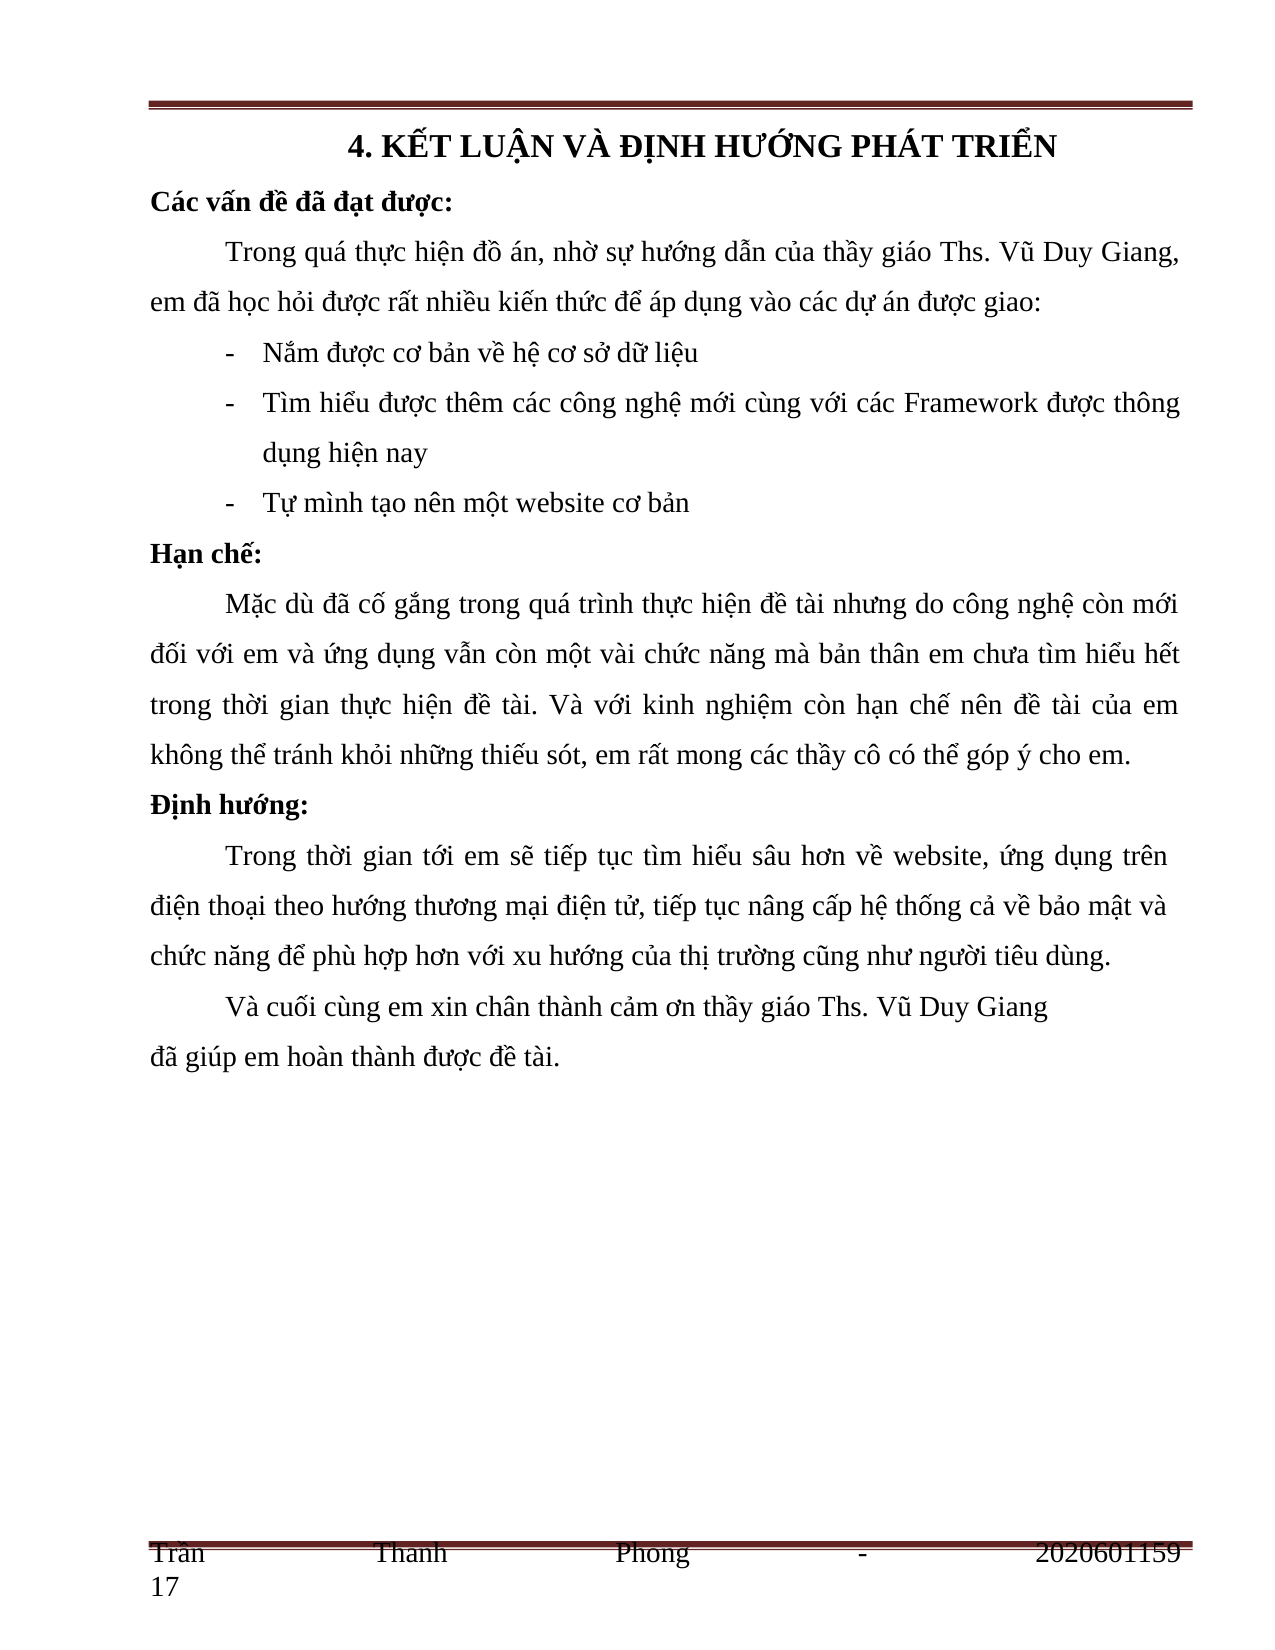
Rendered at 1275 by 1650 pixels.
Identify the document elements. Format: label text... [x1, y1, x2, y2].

text Hạn chế: [150, 536, 1181, 569]
text đã giúp em hoàn thành được đề tài. [150, 1039, 1181, 1073]
list Tìm hiểu được thêm các công nghệ mới cùng với các Framework được thông dụng hiện nay [225, 385, 1181, 469]
subtitle 4. KẾT LUẬN VÀ ĐỊNH HƯỚNG PHÁT TRIỂN [224, 126, 1181, 164]
text Các vấn đề đã đạt được: [150, 184, 1181, 217]
list Nắm được cơ bản về hệ cơ sở dữ liệu [225, 335, 1181, 368]
text Trong quá thực hiện đồ án, nhờ sự hướng dẫn của thầy giáo Ths. Vũ Duy Giang, em đã học hỏi được rất nhiều kiến thức để áp dụng vào các dự án được giao: [150, 234, 1181, 318]
text Trong thời gian tới em sẽ tiếp tục tìm hiểu sâu hơn về website, ứng dụng trên điện thoại theo hướng thương mại điện tử, tiếp tục nâng cấp hệ thống cả về bảo mật và chức năng để phù hợp hơn với xu hướng của thị trường cũng như người tiêu dùng. [150, 838, 1169, 972]
text Định hướng: [150, 787, 1181, 821]
text Mặc dù đã cố gắng trong quá trình thực hiện đề tài nhưng do công nghệ còn mới đối với em và ứng dụng vẫn còn một vài chức năng mà bản thân em chưa tìm hiểu hết trong thời gian thực hiện đề tài. Và với kinh nghiệm còn hạn chế nên đề tài của em không thể tránh khỏi những thiếu sót, em rất mong các thầy cô có thể góp ý cho em. [150, 586, 1181, 771]
list Tự mình tạo nên một website cơ bản [225, 486, 1181, 519]
text Và cuối cùng em xin chân thành cảm ơn thầy giáo Ths. Vũ Duy Giang [150, 989, 1181, 1022]
